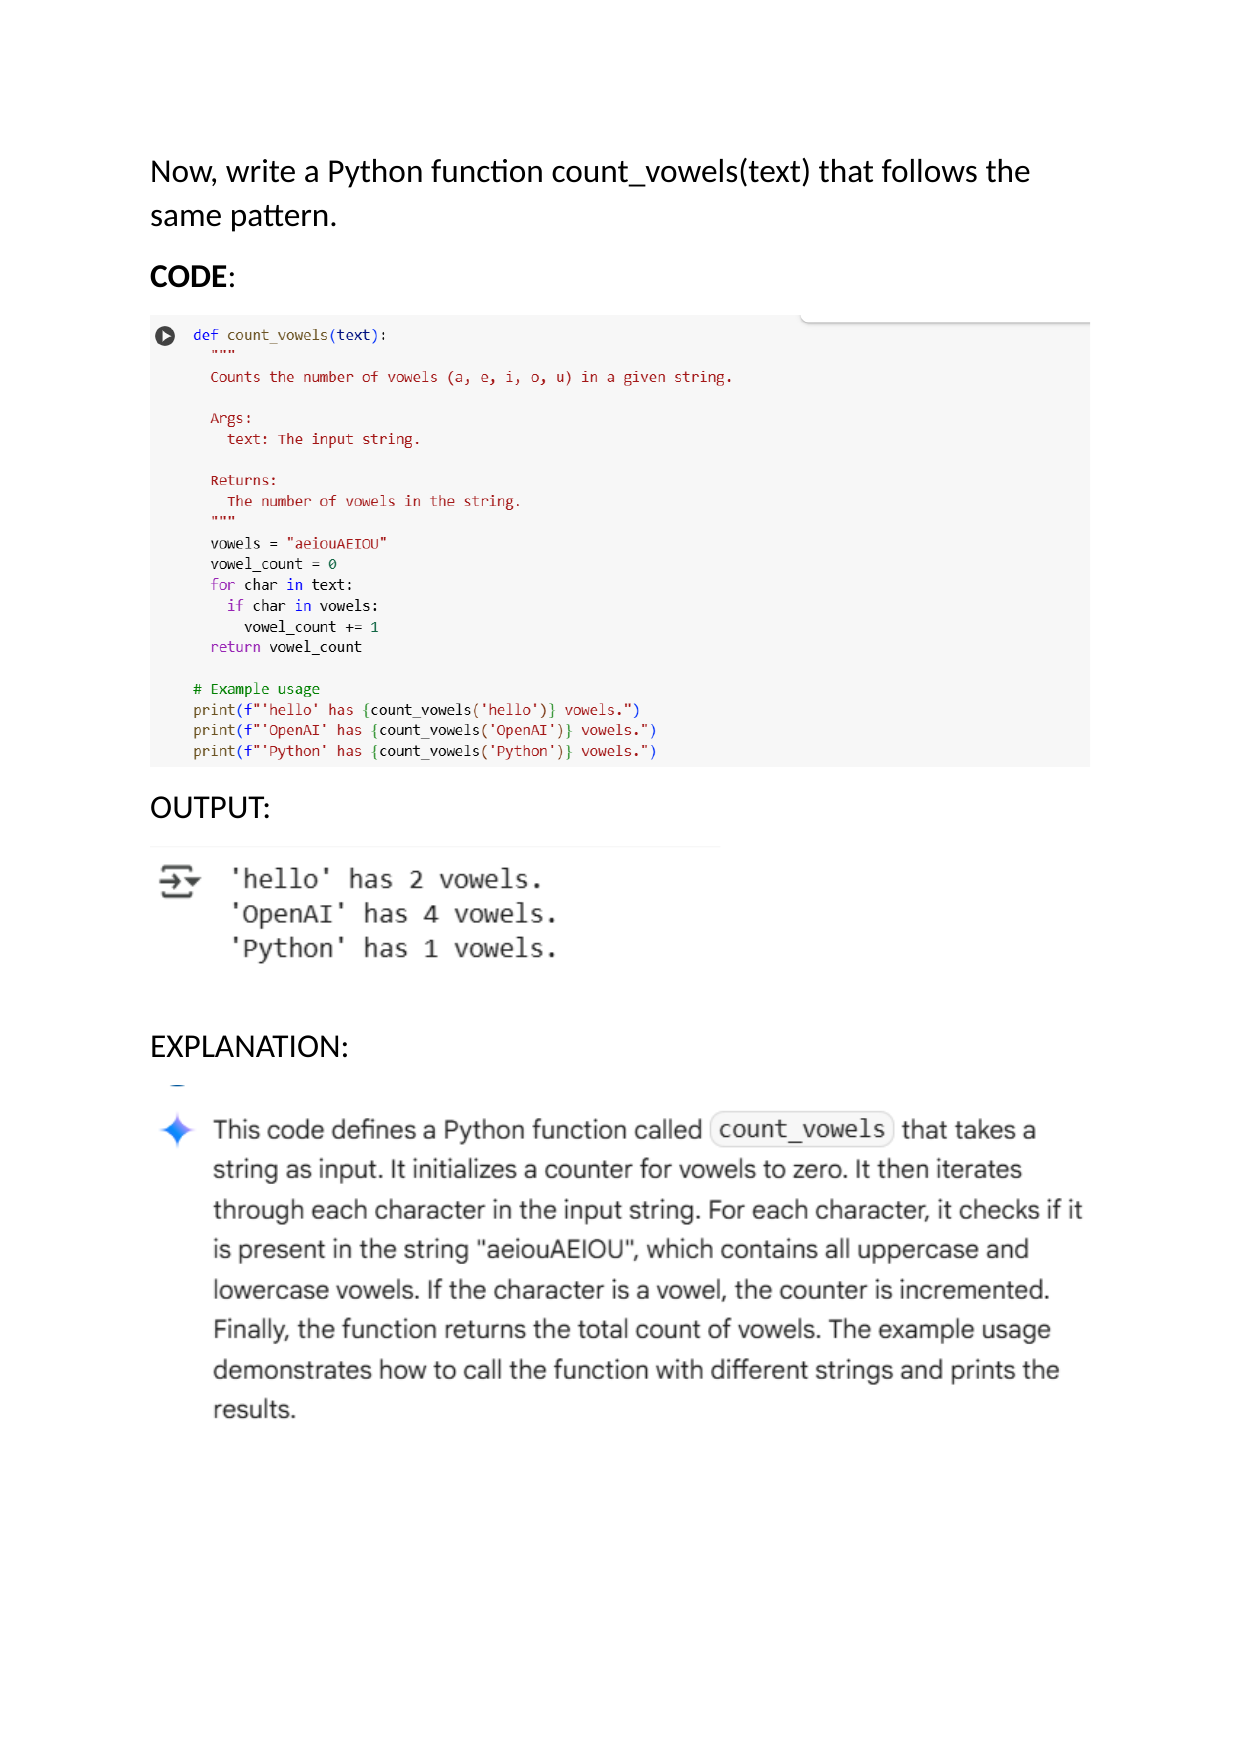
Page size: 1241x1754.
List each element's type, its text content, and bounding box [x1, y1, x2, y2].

text Now, write a Python function count_vowels(text) that follows the same pattern. [150, 150, 1090, 235]
picture [150, 1085, 1091, 1443]
text CODE: [150, 254, 1090, 295]
picture [150, 846, 721, 1006]
picture [150, 315, 1091, 767]
text EXPLANATION: [150, 1025, 1090, 1065]
text OUTPUT: [150, 786, 1090, 827]
